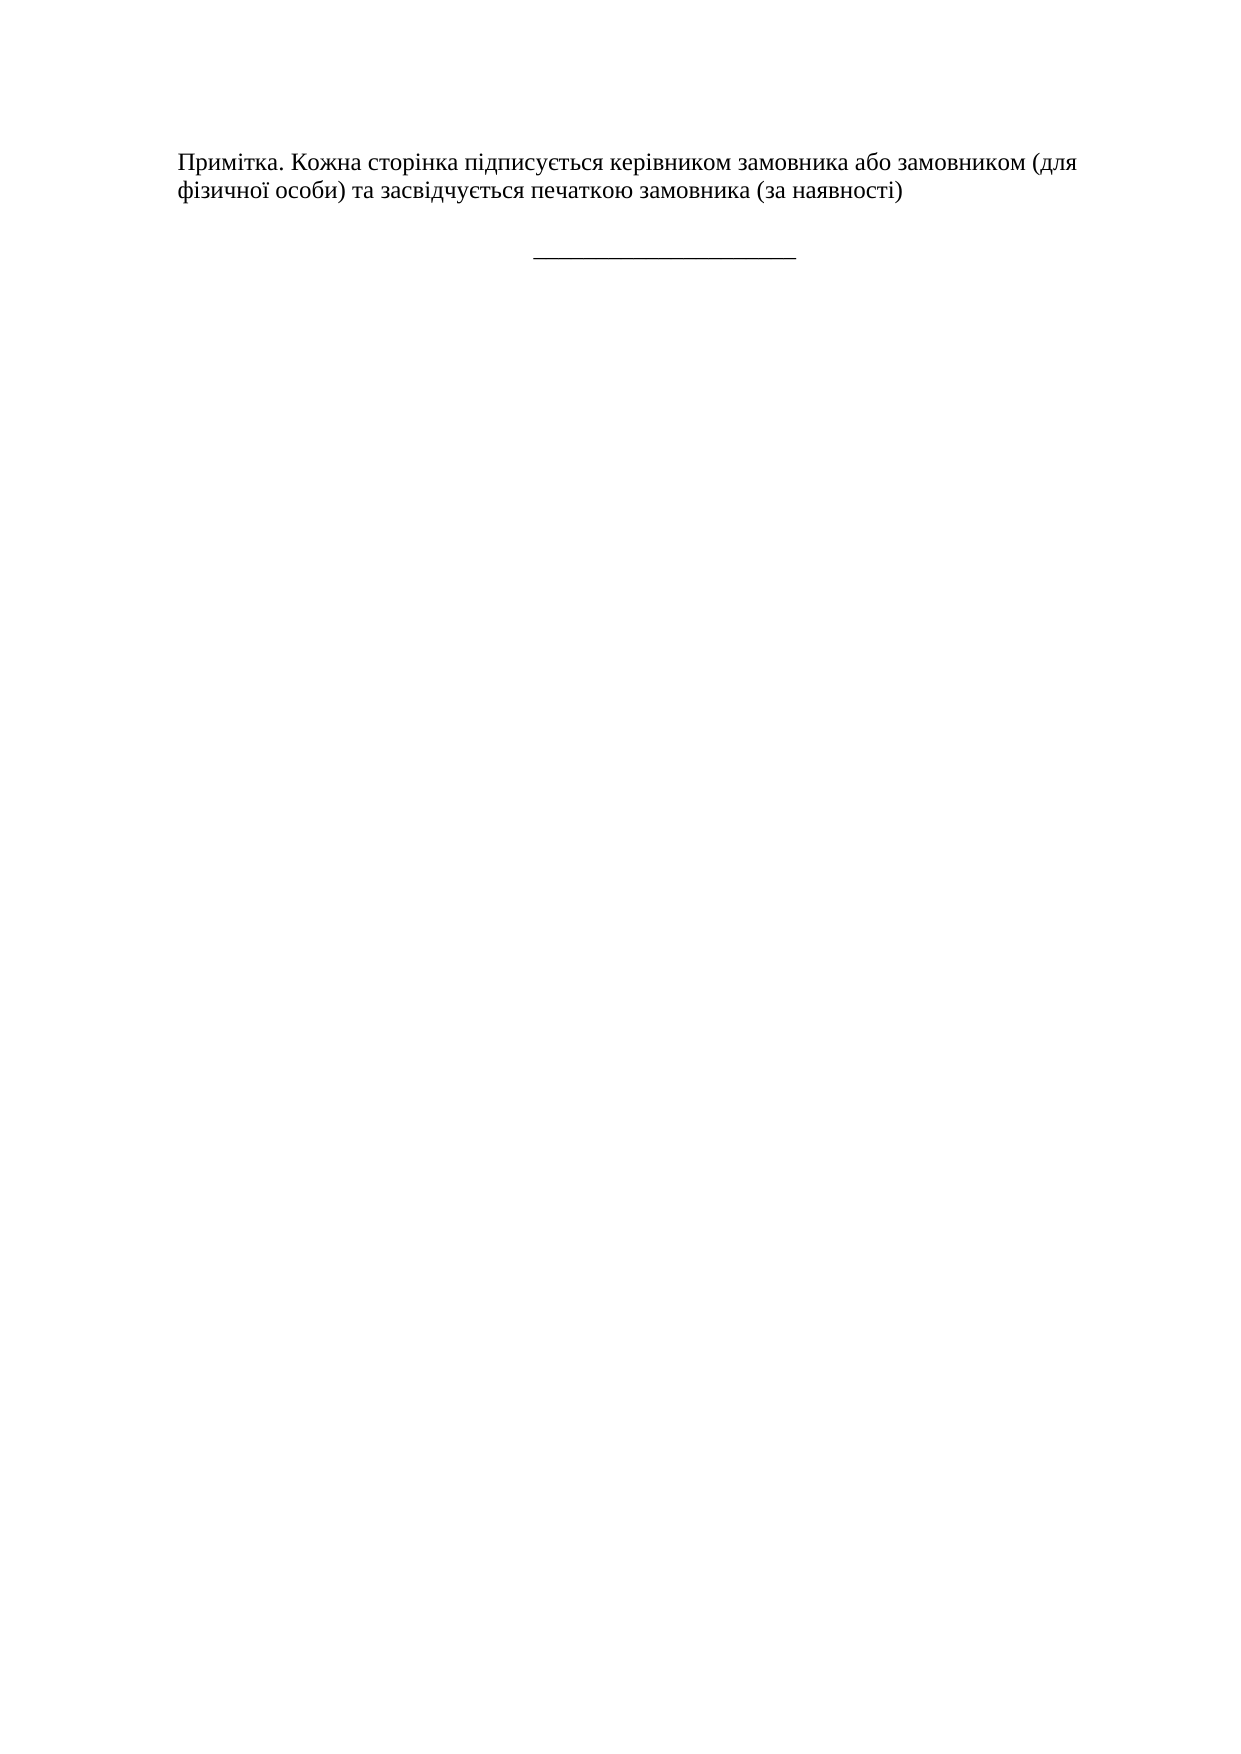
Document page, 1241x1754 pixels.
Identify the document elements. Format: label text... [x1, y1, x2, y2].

text _____________________ [177, 233, 1152, 262]
text Примітка. Кожна сторінка підписується керівником замовника або замовником (для фізичної особи) та засвідчується печаткою замовника (за наявності) [177, 147, 1152, 204]
